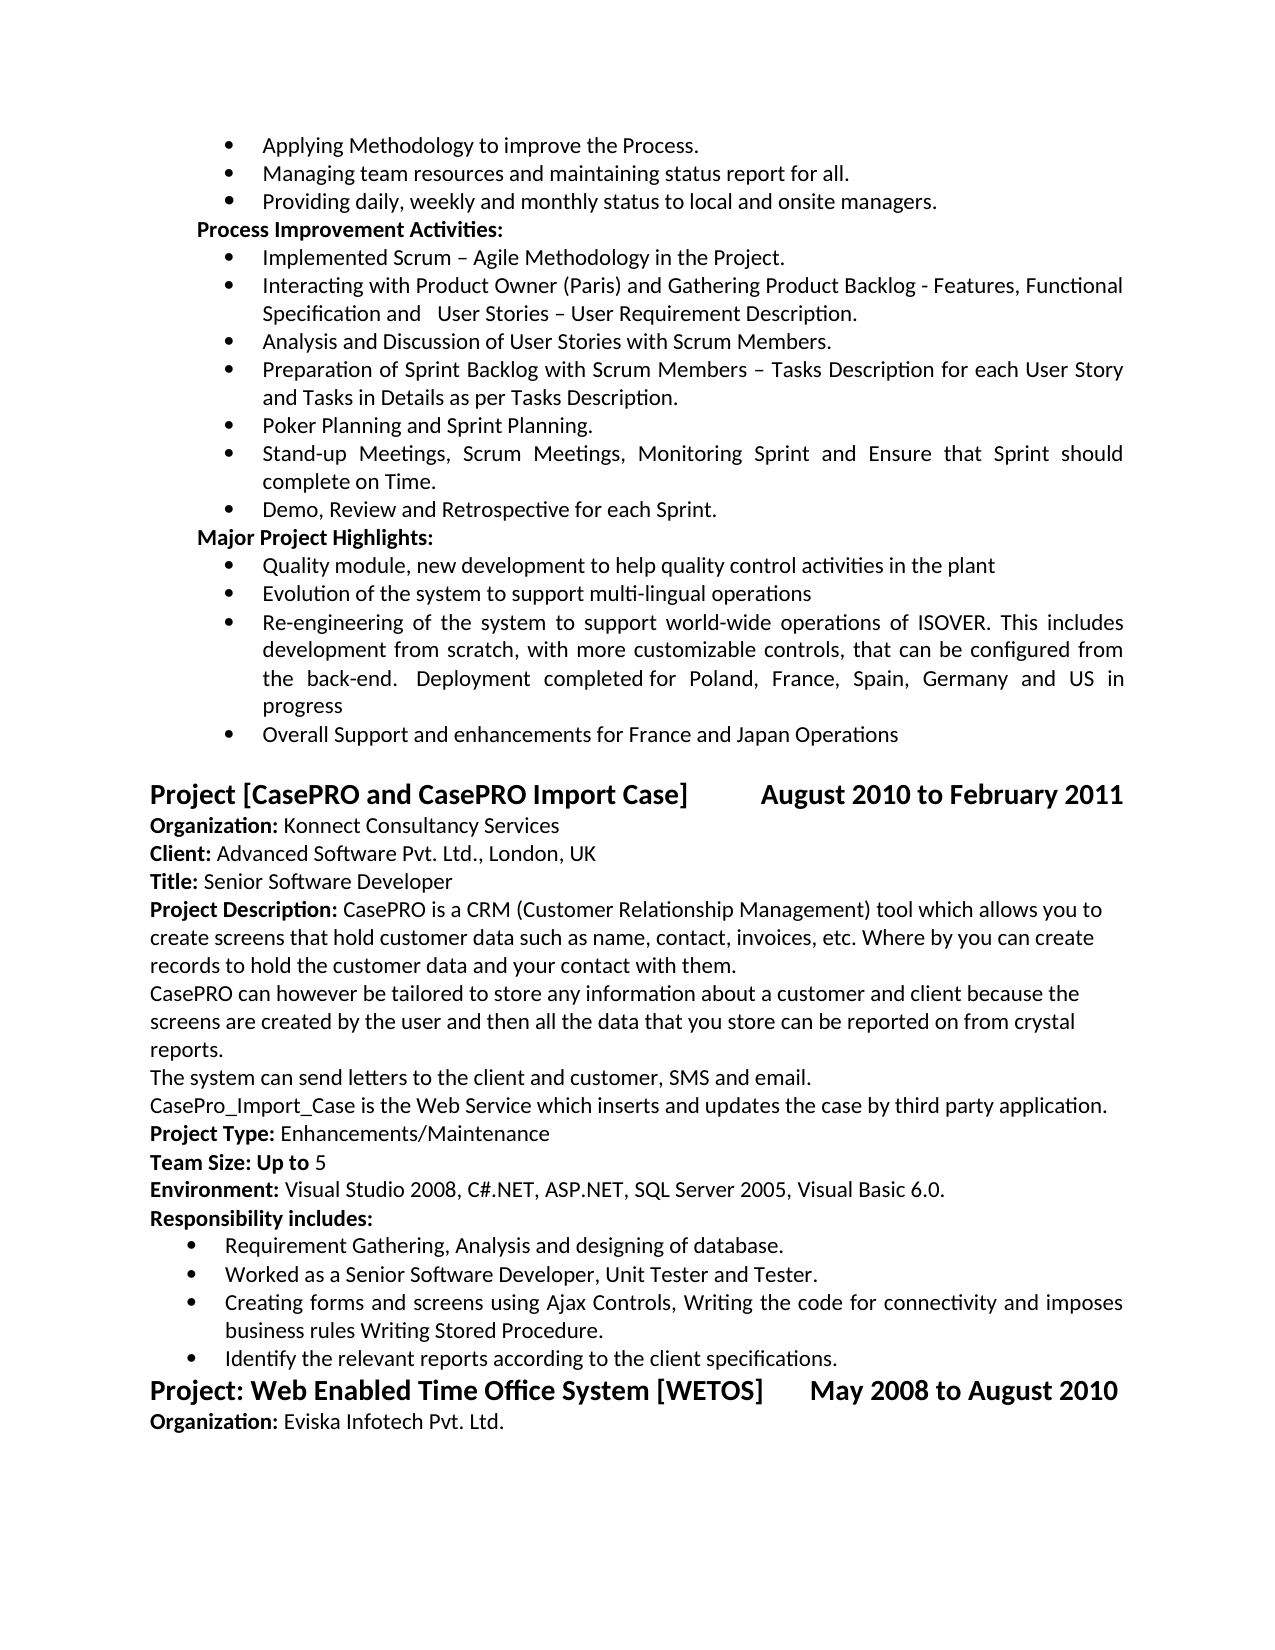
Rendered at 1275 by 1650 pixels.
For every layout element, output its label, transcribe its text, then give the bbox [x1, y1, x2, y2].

text Organization: Eviska Infotech Pvt. Ltd. [141, 1407, 1125, 1435]
list Providing daily, weekly and monthly status to local and onsite managers. [225, 187, 1125, 215]
list Interacting with Product Owner (Paris) and Gathering Product Backlog - Features, Functional Specification and User Stories – User Requirement Description. [225, 271, 1125, 327]
list Re-engineering of the system to support world-wide operations of ISOVER. This includes development from scratch, with more customizable controls, that can be configured from the back-end. Deployment completed for Poland, France, Spain, Germany and US in progress [225, 608, 1125, 720]
list Creating forms and screens using Ajax Controls, Writing the code for connectivity and imposes business rules Writing Stored Procedure. [187, 1288, 1125, 1344]
list Stand-up Meetings, Scrum Meetings, Monitoring Sprint and Ensure that Sprint should complete on Time. [225, 439, 1125, 496]
list Worked as a Senior Software Developer, Unit Tester and Tester. [150, 1260, 1125, 1288]
list Analysis and Discussion of User Stories with Scrum Members. [225, 327, 1125, 355]
text The system can send letters to the client and customer, SMS and email. [150, 1063, 1125, 1092]
text Organization: Konnect Consultancy Services [141, 811, 1125, 839]
text Project Type: Enhancements/Maintenance [150, 1119, 1125, 1148]
list Implemented Scrum – Agile Methodology in the Project. [225, 243, 1125, 271]
list Poker Planning and Sprint Planning. [225, 411, 1125, 439]
text CasePRO can however be tailored to store any information about a customer and client because the screens are created by the user and then all the data that you store can be reported on from crystal reports. [150, 979, 1125, 1063]
list Overall Support and enhancements for France and Japan Operations [225, 720, 1125, 748]
text Project: Web Enabled Time Office System [WETOS] May 2008 to August 2010 [150, 1372, 1125, 1407]
list Applying Methodology to improve the Process. [225, 131, 1125, 159]
text Project [CasePRO and CasePRO Import Case] August 2010 to February 2011 [150, 776, 1125, 811]
text Process Improvement Activities: [150, 215, 1125, 243]
list Quality module, new development to help quality control activities in the plant [225, 552, 1125, 579]
list Managing team resources and maintaining status report for all. [225, 159, 1125, 187]
text Environment: Visual Studio 2008, C#.NET, ASP.NET, SQL Server 2005, Visual Basic 6.0. [150, 1176, 1125, 1204]
text Responsibility includes: [150, 1204, 1125, 1232]
text Client: Advanced Software Pvt. Ltd., London, UK [141, 839, 1125, 867]
text Project Description: CasePRO is a CRM (Customer Relationship Management) tool which allows you to create screens that hold customer data such as name, contact, invoices, etc. Where by you can create records to hold the customer data and your contact with them. [150, 895, 1125, 979]
list Preparation of Sprint Backlog with Scrum Members – Tasks Description for each User Story and Tasks in Details as per Tasks Description. [225, 355, 1125, 411]
text Team Size: Up to 5 [150, 1148, 1125, 1176]
list Identify the relevant reports according to the client specifications. [150, 1344, 1125, 1372]
list Demo, Review and Retrospective for each Sprint. [225, 496, 1125, 523]
text CasePro_Import_Case is the Web Service which inserts and updates the case by third party application. [150, 1092, 1125, 1119]
list Requirement Gathering, Analysis and designing of database. [150, 1232, 1125, 1260]
text Title: Senior Software Developer [141, 867, 1125, 895]
list Evolution of the system to support multi-lingual operations [225, 579, 1125, 608]
text Major Project Highlights: [150, 523, 1125, 552]
